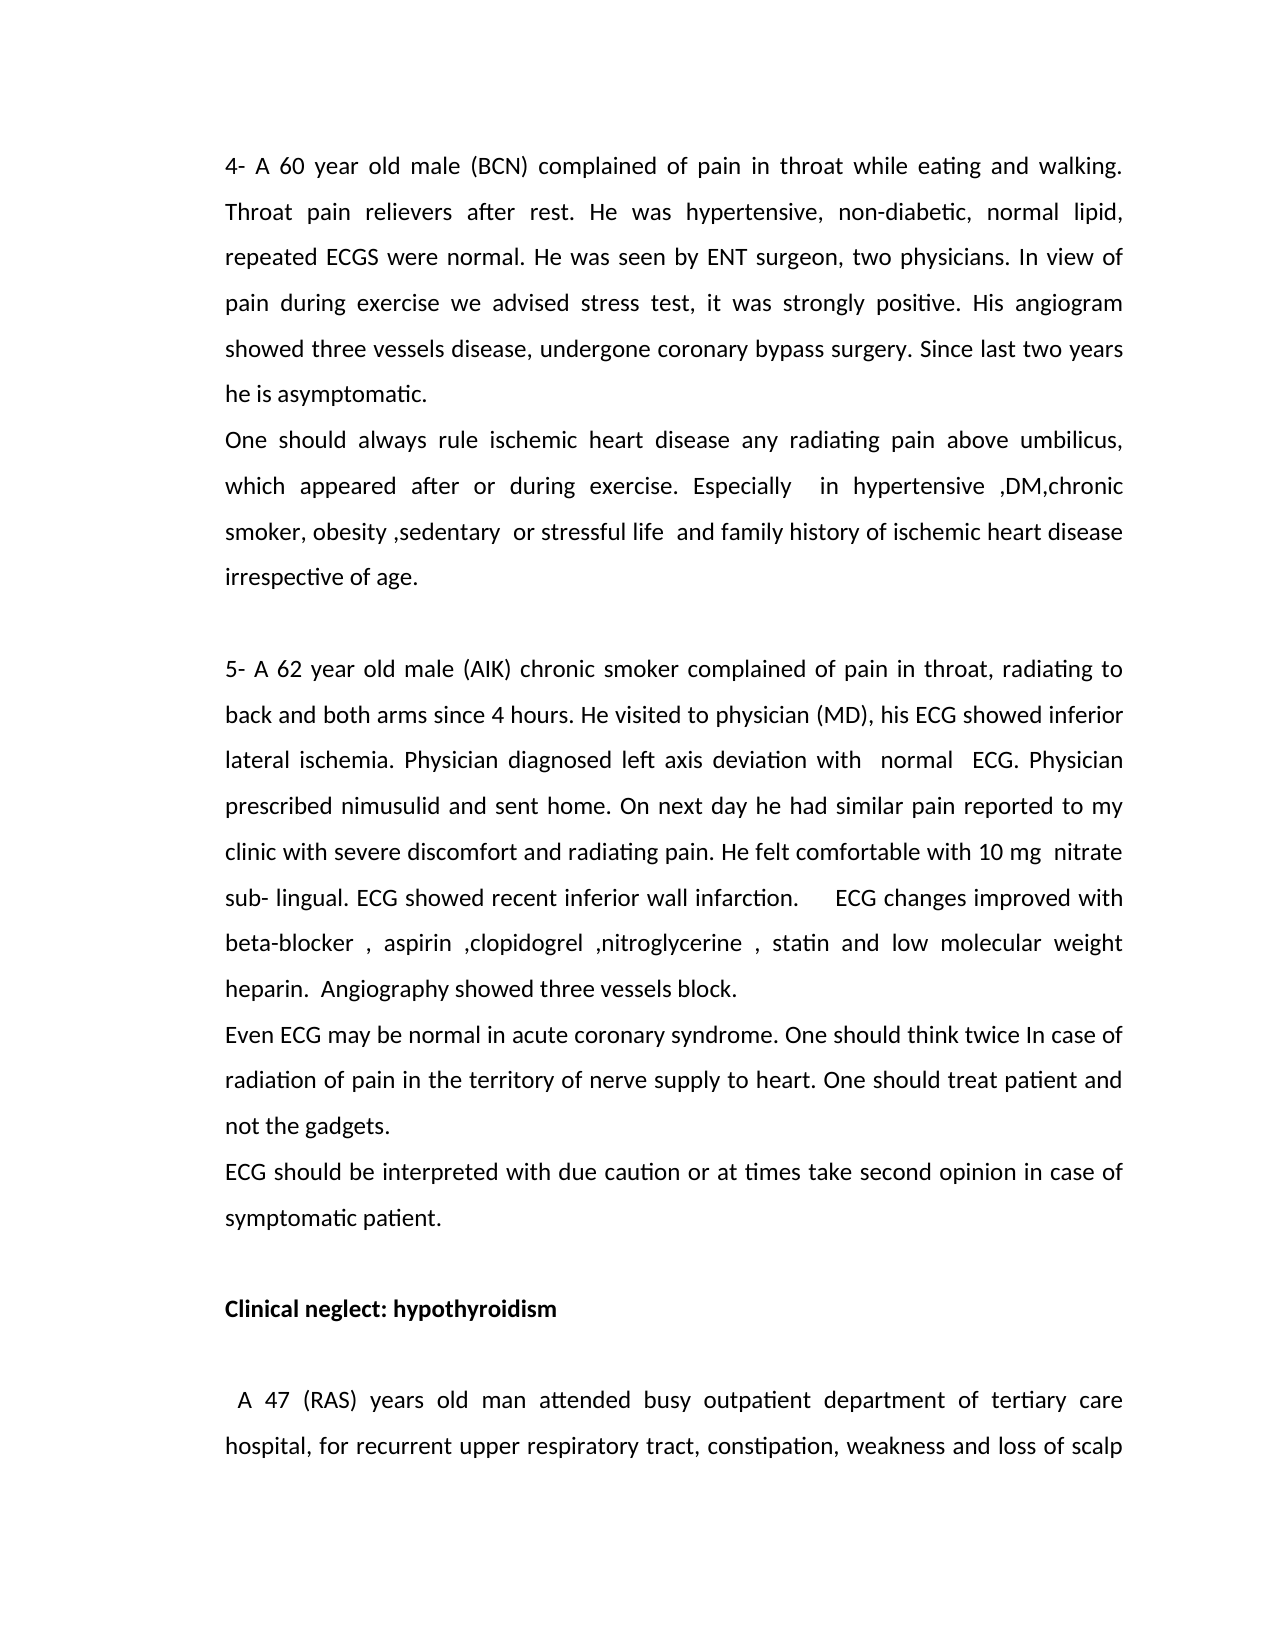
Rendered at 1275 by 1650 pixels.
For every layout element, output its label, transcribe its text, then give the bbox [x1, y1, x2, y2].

list ECG should be interpreted with due caution or at times take second opinion in case of symptomatic patient. [225, 1156, 1125, 1232]
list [225, 1385, 1125, 1461]
list 4- A 60 year old male (BCN) complained of pain in throat while eating and walking. Throat pain relievers after rest. He was hypertensive, non-diabetic, normal lipid, repeated ECGS were normal. He was seen by ENT surgeon, two physicians. In view of pain during exercise we advised stress test, it was strongly positive. His angiogram showed three vessels disease, undergone coronary bypass surgery. Since last two years he is asymptomatic. [225, 150, 1125, 409]
list 5- A 62 year old male (AIK) chronic smoker complained of pain in throat, radiating to back and both arms since 4 hours. He visited to physician (MD), his ECG showed inferior lateral ischemia. Physician diagnosed left axis deviation with normal ECG. Physician prescribed nimusulid and sent home. On next day he had similar pain reported to my clinic with severe discomfort and radiating pain. He felt comfortable with 10 mg nitrate sub- lingual. ECG showed recent inferior wall infarction. ECG changes improved with beta-blocker , aspirin ,clopidogrel ,nitroglycerine , statin and low molecular weight heparin. Angiography showed three vessels block. [225, 653, 1125, 1004]
list Even ECG may be normal in acute coronary syndrome. One should think twice In case of radiation of pain in the territory of nerve supply to heart. One should treat patient and not the gadgets. [225, 1019, 1125, 1141]
list Clinical neglect: hypothyroidism [225, 1293, 1125, 1324]
list One should always rule ischemic heart disease any radiating pain above umbilicus, which appeared after or during exercise. Especially in hypertensive ,DM,chronic smoker, obesity ,sedentary or stressful life and family history of ischemic heart disease irrespective of age. [225, 424, 1125, 592]
